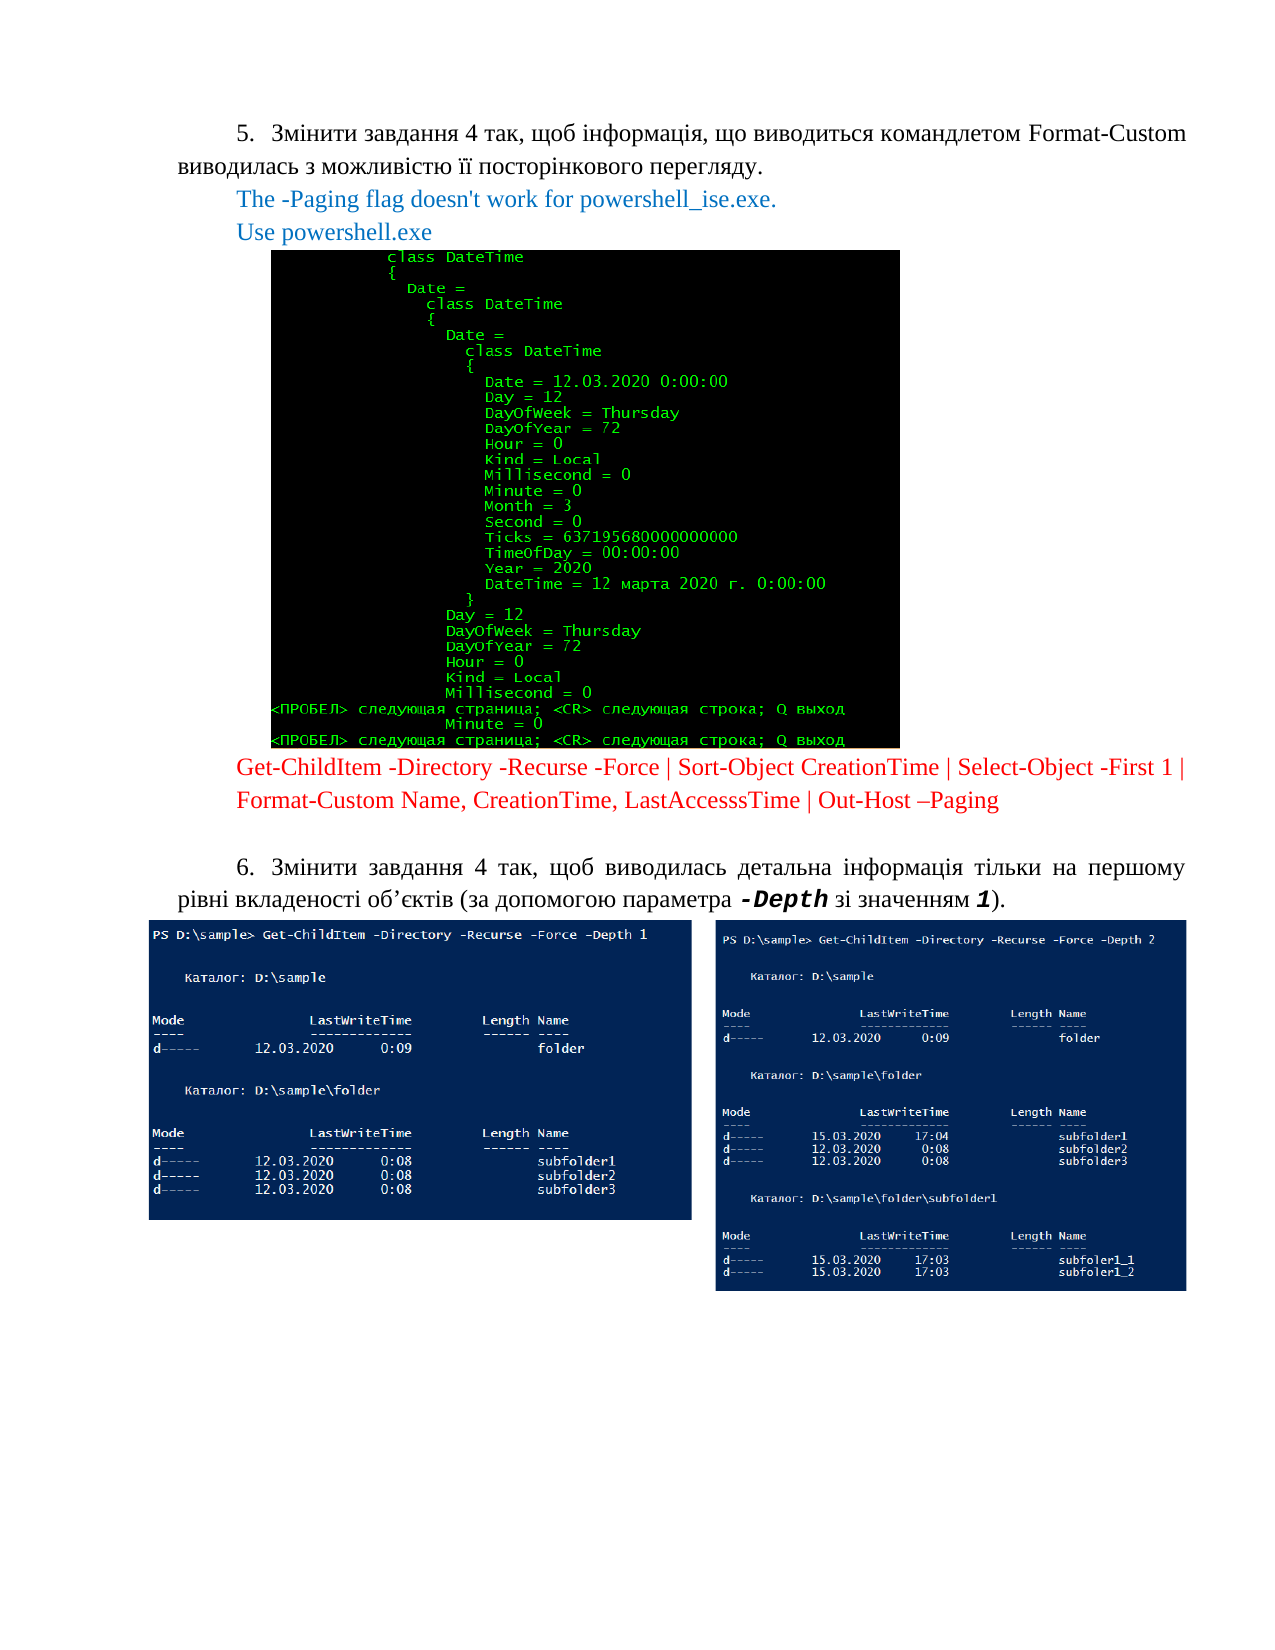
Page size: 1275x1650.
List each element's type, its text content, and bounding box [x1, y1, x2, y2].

text The -Paging flag doesn't work for powershell_ise.exe. [236, 184, 1186, 213]
list Змінити завдання 4 так, щоб виводилась детальна інформація тільки на першому рівні вкладеності об’єктів (за допомогою параметра -Depth зі значенням 1). [177, 852, 1186, 915]
text Use powershell.exe [236, 217, 1186, 246]
picture [271, 250, 900, 749]
list Змінити завдання 4 так, щоб інформація, що виводиться командлетом Format-Custom виводилась з можливістю її посторінкового перегляду. [177, 118, 1186, 180]
text Get-ChildItem -Directory -Recurse -Force | Sort-Object CreationTime | Select-Object -First 1 | Format-Custom Name, CreationTime, LastAccesssTime | Out-Host –Paging [236, 752, 1186, 814]
picture [715, 920, 1187, 1291]
picture [148, 920, 692, 1220]
